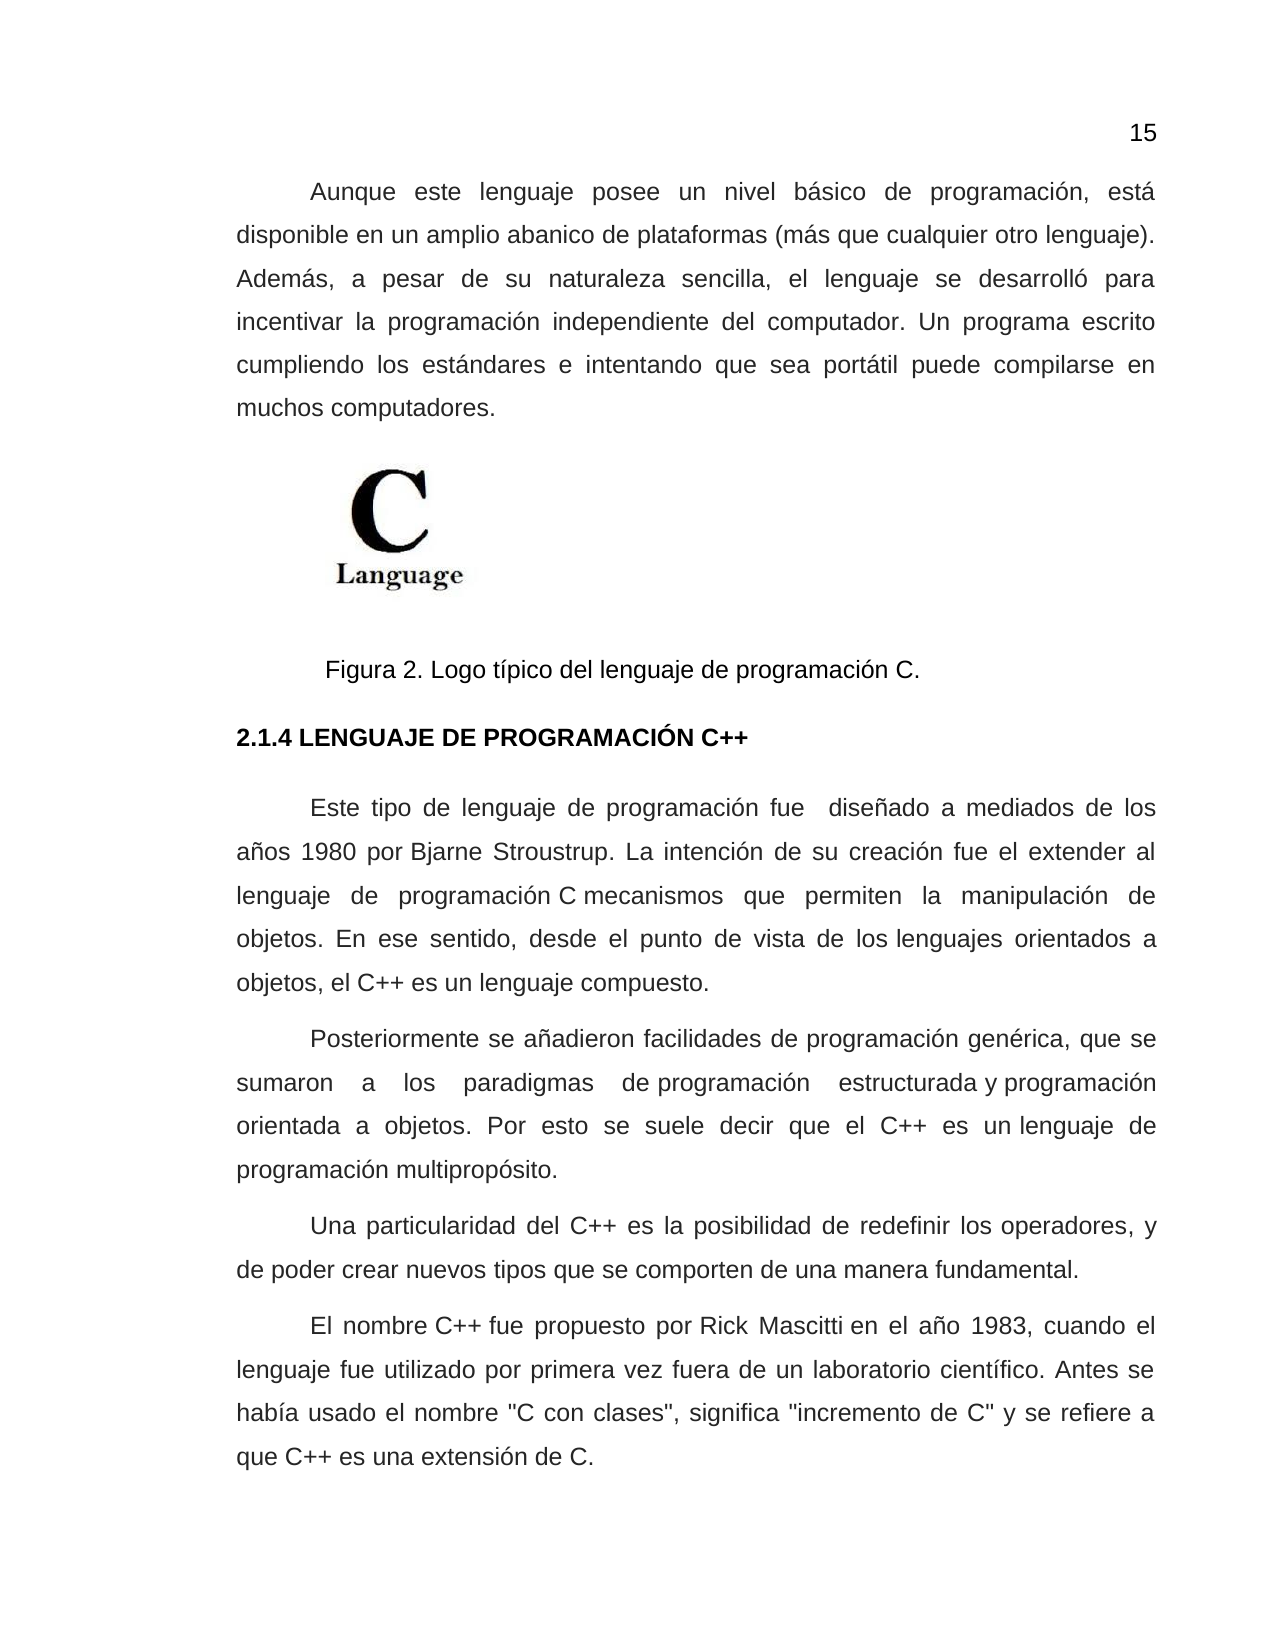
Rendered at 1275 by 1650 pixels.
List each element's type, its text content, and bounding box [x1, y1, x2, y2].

text Este tipo de lenguaje de programación fue diseñado a mediados de los años 1980 por Bjarne Stroustrup. La intención de su creación fue el extender al lenguaje de programación C mecanismos que permiten la manipulación de objetos. En ese sentido, desde el punto de vista de los lenguajes orientados a objetos, el C++ es un lenguaje compuesto. [236, 778, 1157, 997]
text Posteriormente se añadieron facilidades de programación genérica, que se sumaron a los paradigmas de programación estructurada y programación orientada a objetos. Por esto se suele decir que el C++ es un lenguaje de programación multipropósito. [236, 1009, 1157, 1184]
text El nombre C++ fue propuesto por Rick Mascitti en el año 1983, cuando el lenguaje fue utilizado por primera vez fuera de un laboratorio científico. Antes se había usado el nombre "C con clases", significa "incremento de C" y se refiere a que C++ es una extensión de C. [236, 1296, 1157, 1471]
subtitle 2.1.4 LENGUAJE DE PROGRAMACIÓN C++ [236, 723, 1157, 752]
picture [310, 448, 494, 628]
text Figura 2. Logo típico del lenguaje de programación C. [236, 655, 1157, 683]
text Aunque este lenguaje posee un nivel básico de programación, está disponible en un amplio abanico de plataformas (más que cualquier otro lenguaje). Además, a pesar de su naturaleza sencilla, el lenguaje se desarrolló para incentivar la programación independiente del computador. Un programa escrito cumpliendo los estándares e intentando que sea portátil puede compilarse en muchos computadores. [236, 177, 1157, 422]
text Una particularidad del C++ es la posibilidad de redefinir los operadores, y de poder crear nuevos tipos que se comporten de una manera fundamental. [236, 1196, 1157, 1283]
